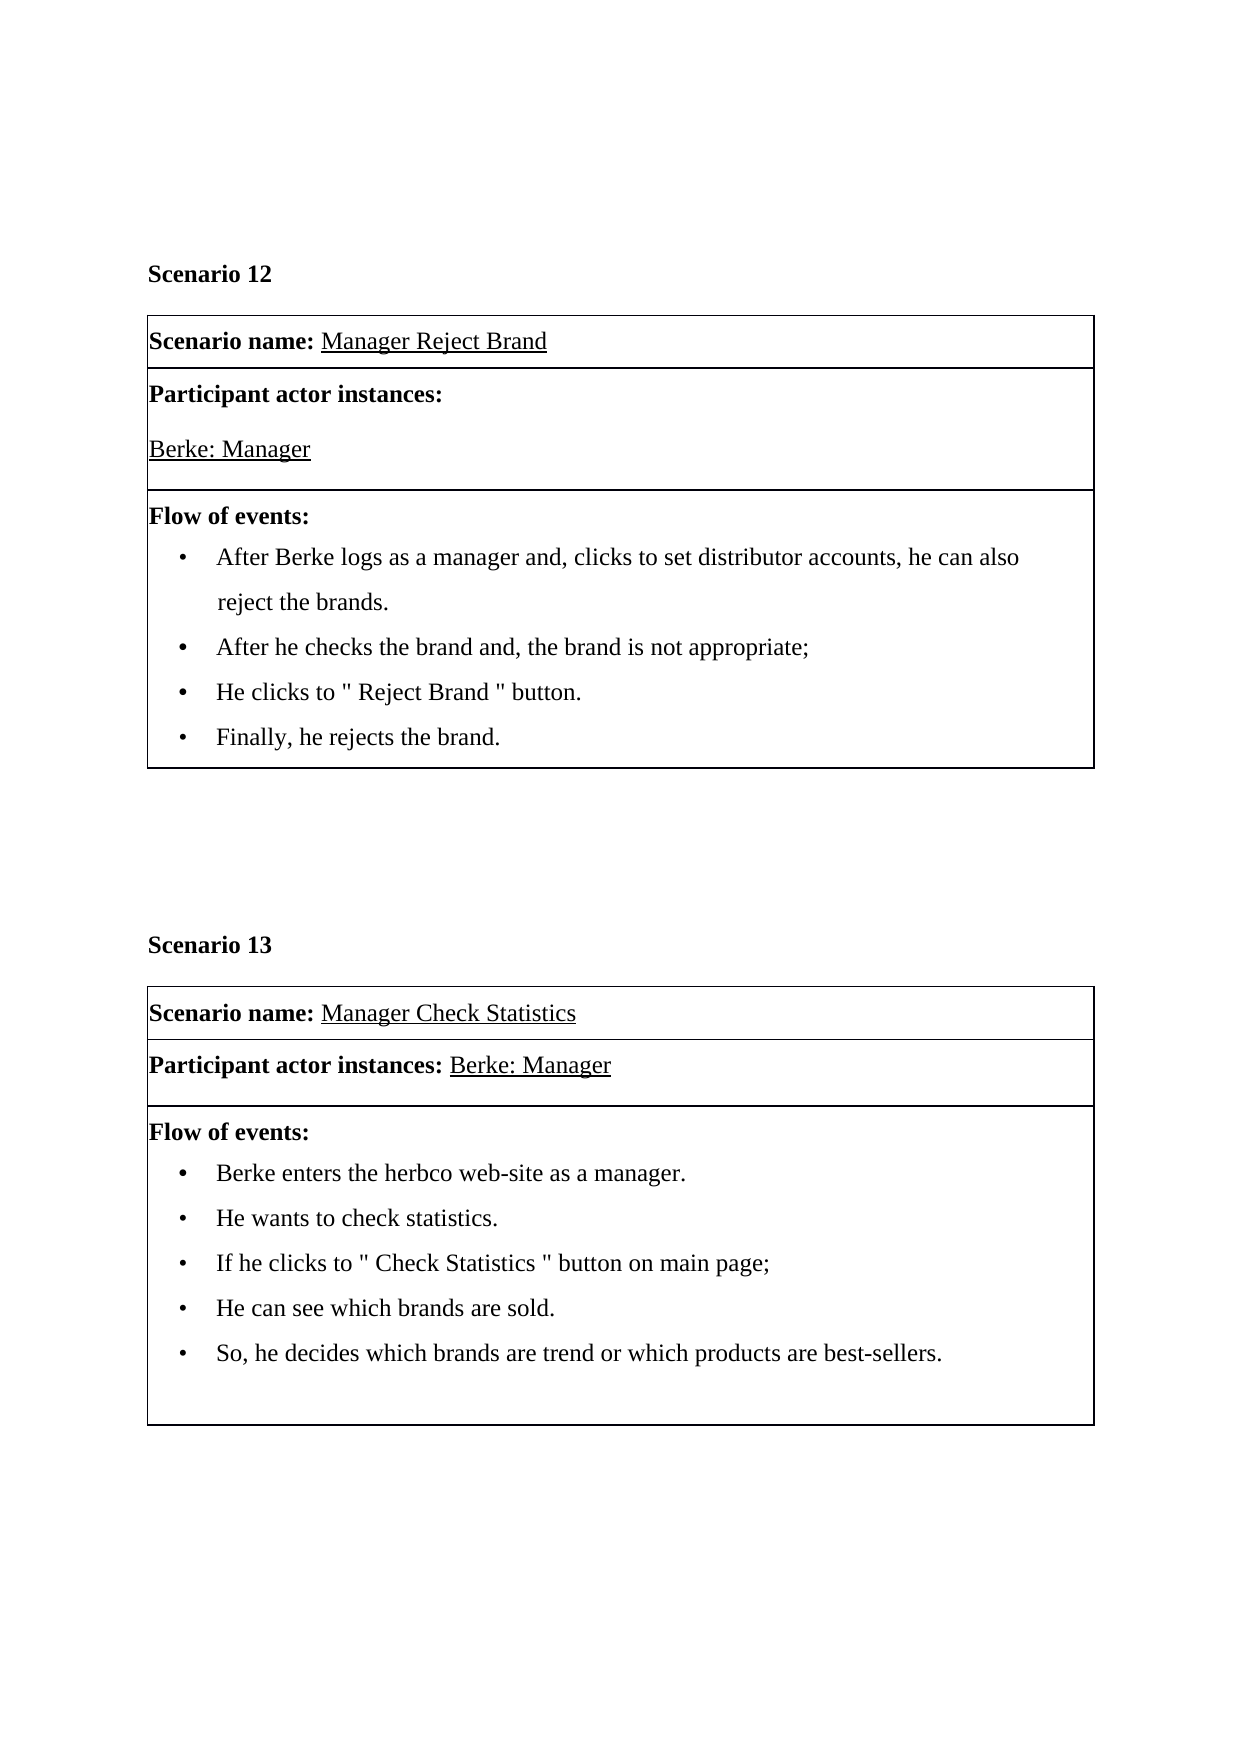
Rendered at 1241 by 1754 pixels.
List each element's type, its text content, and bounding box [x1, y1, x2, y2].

table_cell Participant actor instances: Berke: Manager [148, 1040, 1093, 1105]
table_cell Flow of events: After Berke logs as a manager and, clicks to set distributor accounts, he can also reject the brands. After he checks the brand and, the brand is not appropriate; He clicks to " Reject Brand " button. Finally, he rejects the brand. [148, 491, 1093, 767]
text Scenario 12 [148, 259, 1093, 288]
table_cell Participant actor instances: Berke: Manager [148, 369, 1093, 489]
text Scenario 13 [148, 930, 1093, 959]
table_header Scenario name: Manager Reject Brand [148, 316, 1093, 367]
table_cell Flow of events: Berke enters the herbco web-site as a manager. He wants to check statistics. If he clicks to " Check Statistics " button on main page; He can see which brands are sold. So, he decides which brands are trend or which products are best-sellers. [148, 1107, 1093, 1424]
table_header Scenario name: Manager Check Statistics [148, 987, 1093, 1038]
